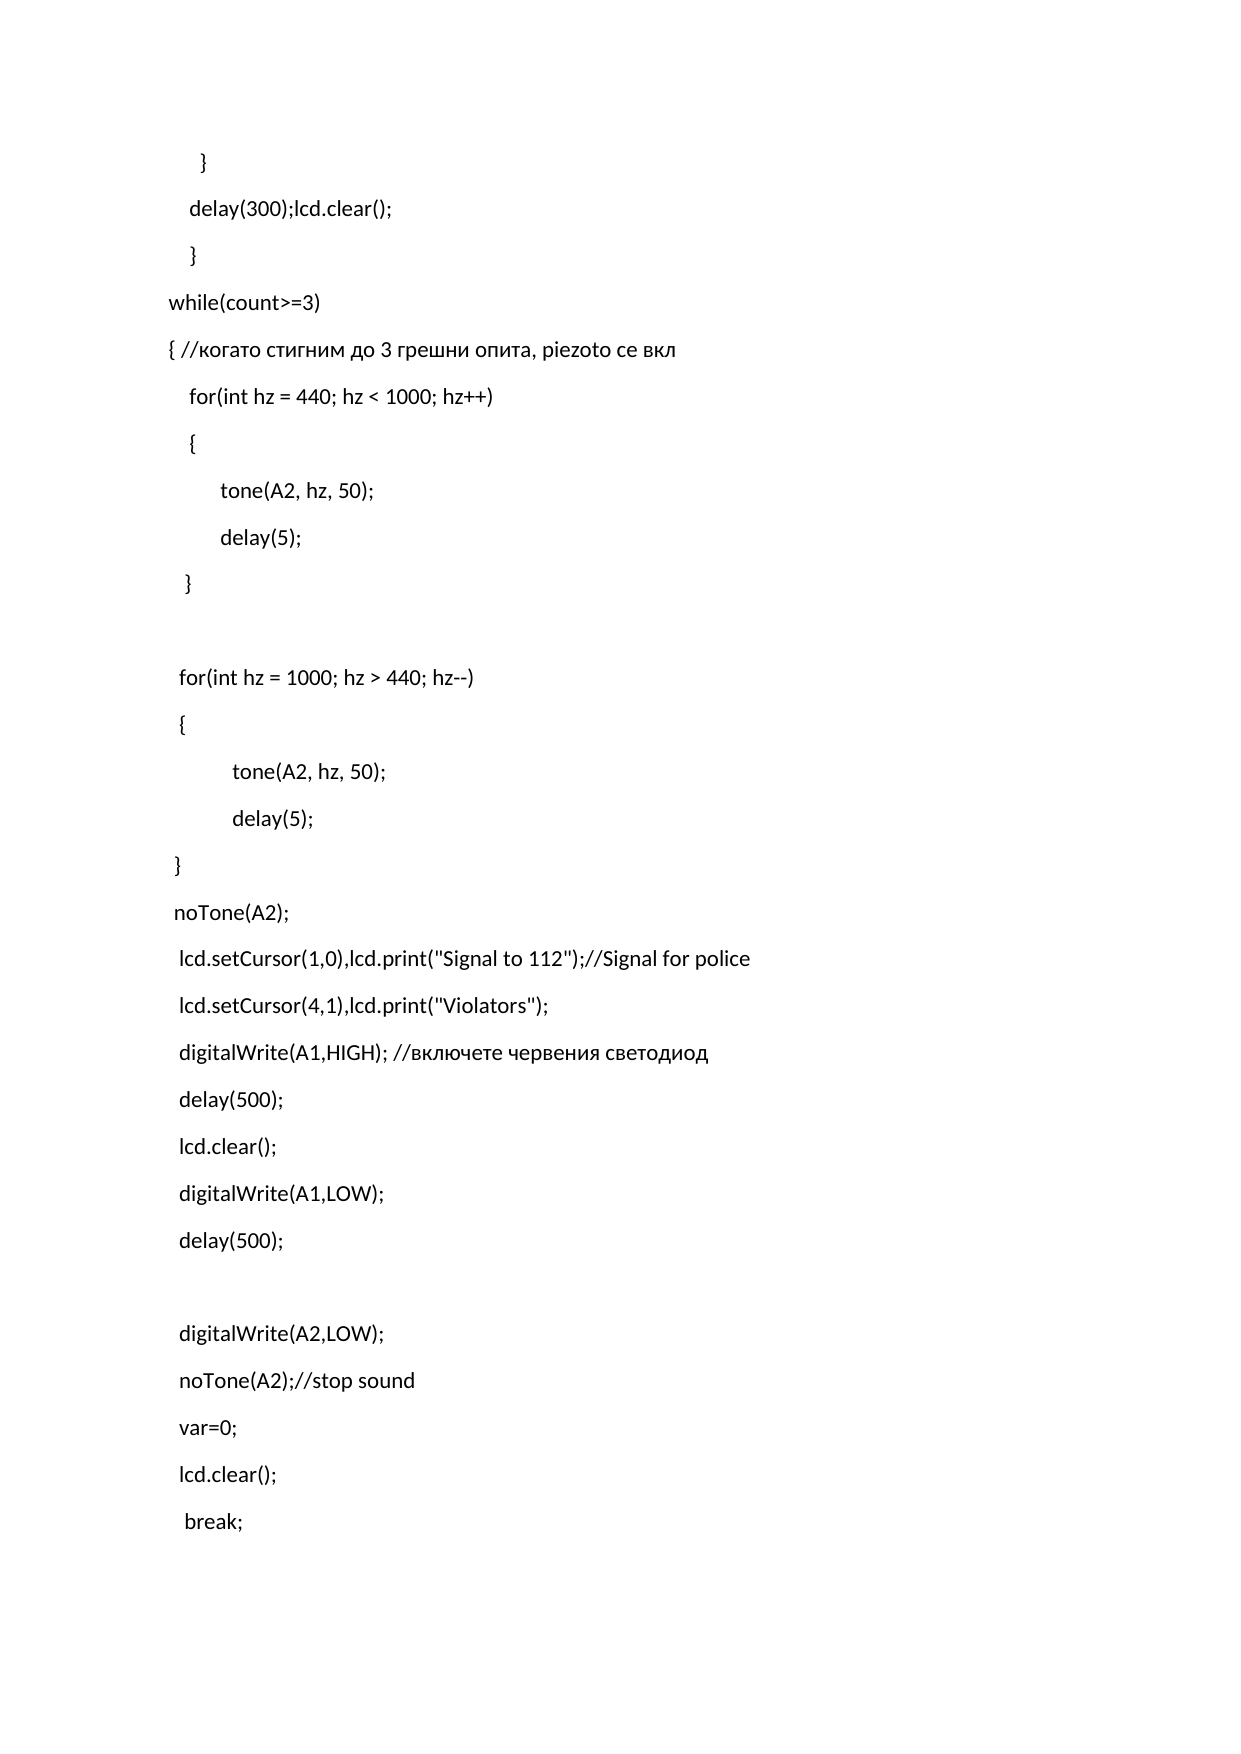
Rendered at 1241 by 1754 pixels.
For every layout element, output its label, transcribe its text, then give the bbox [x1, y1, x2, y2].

text } [158, 241, 1082, 269]
text tone(A2, hz, 50); [158, 476, 1082, 504]
text while(count>=3) [158, 288, 1082, 316]
text delay(500); [158, 1226, 1082, 1254]
text } [158, 851, 1082, 879]
text delay(5); [158, 804, 1082, 832]
text { [158, 710, 1082, 738]
text delay(5); [158, 523, 1082, 551]
text } [158, 148, 1082, 176]
text for(int hz = 1000; hz > 440; hz--) [158, 663, 1082, 691]
text digitalWrite(A1,LOW); [158, 1179, 1082, 1207]
text delay(500); [158, 1085, 1082, 1113]
text break; [158, 1507, 1082, 1535]
text digitalWrite(A1,HIGH); //включете червения светодиод [158, 1038, 1082, 1066]
text var=0; [158, 1413, 1082, 1441]
text lcd.clear(); [158, 1132, 1082, 1160]
text delay(300);lcd.clear(); [158, 194, 1082, 223]
text { //когато стигним до 3 грешни опита, piezoto се вкл [158, 335, 1082, 363]
text lcd.setCursor(1,0),lcd.print("Signal to 112");//Signal for police [158, 944, 1082, 973]
text noTone(A2);//stop sound [158, 1366, 1082, 1394]
text noTone(A2); [158, 898, 1082, 926]
text } [158, 569, 1082, 598]
text tone(A2, hz, 50); [158, 757, 1082, 785]
text for(int hz = 440; hz < 1000; hz++) [158, 382, 1082, 410]
text lcd.setCursor(4,1),lcd.print("Violators"); [158, 991, 1082, 1019]
text lcd.clear(); [158, 1460, 1082, 1488]
text digitalWrite(A2,LOW); [158, 1319, 1082, 1348]
text { [158, 429, 1082, 457]
